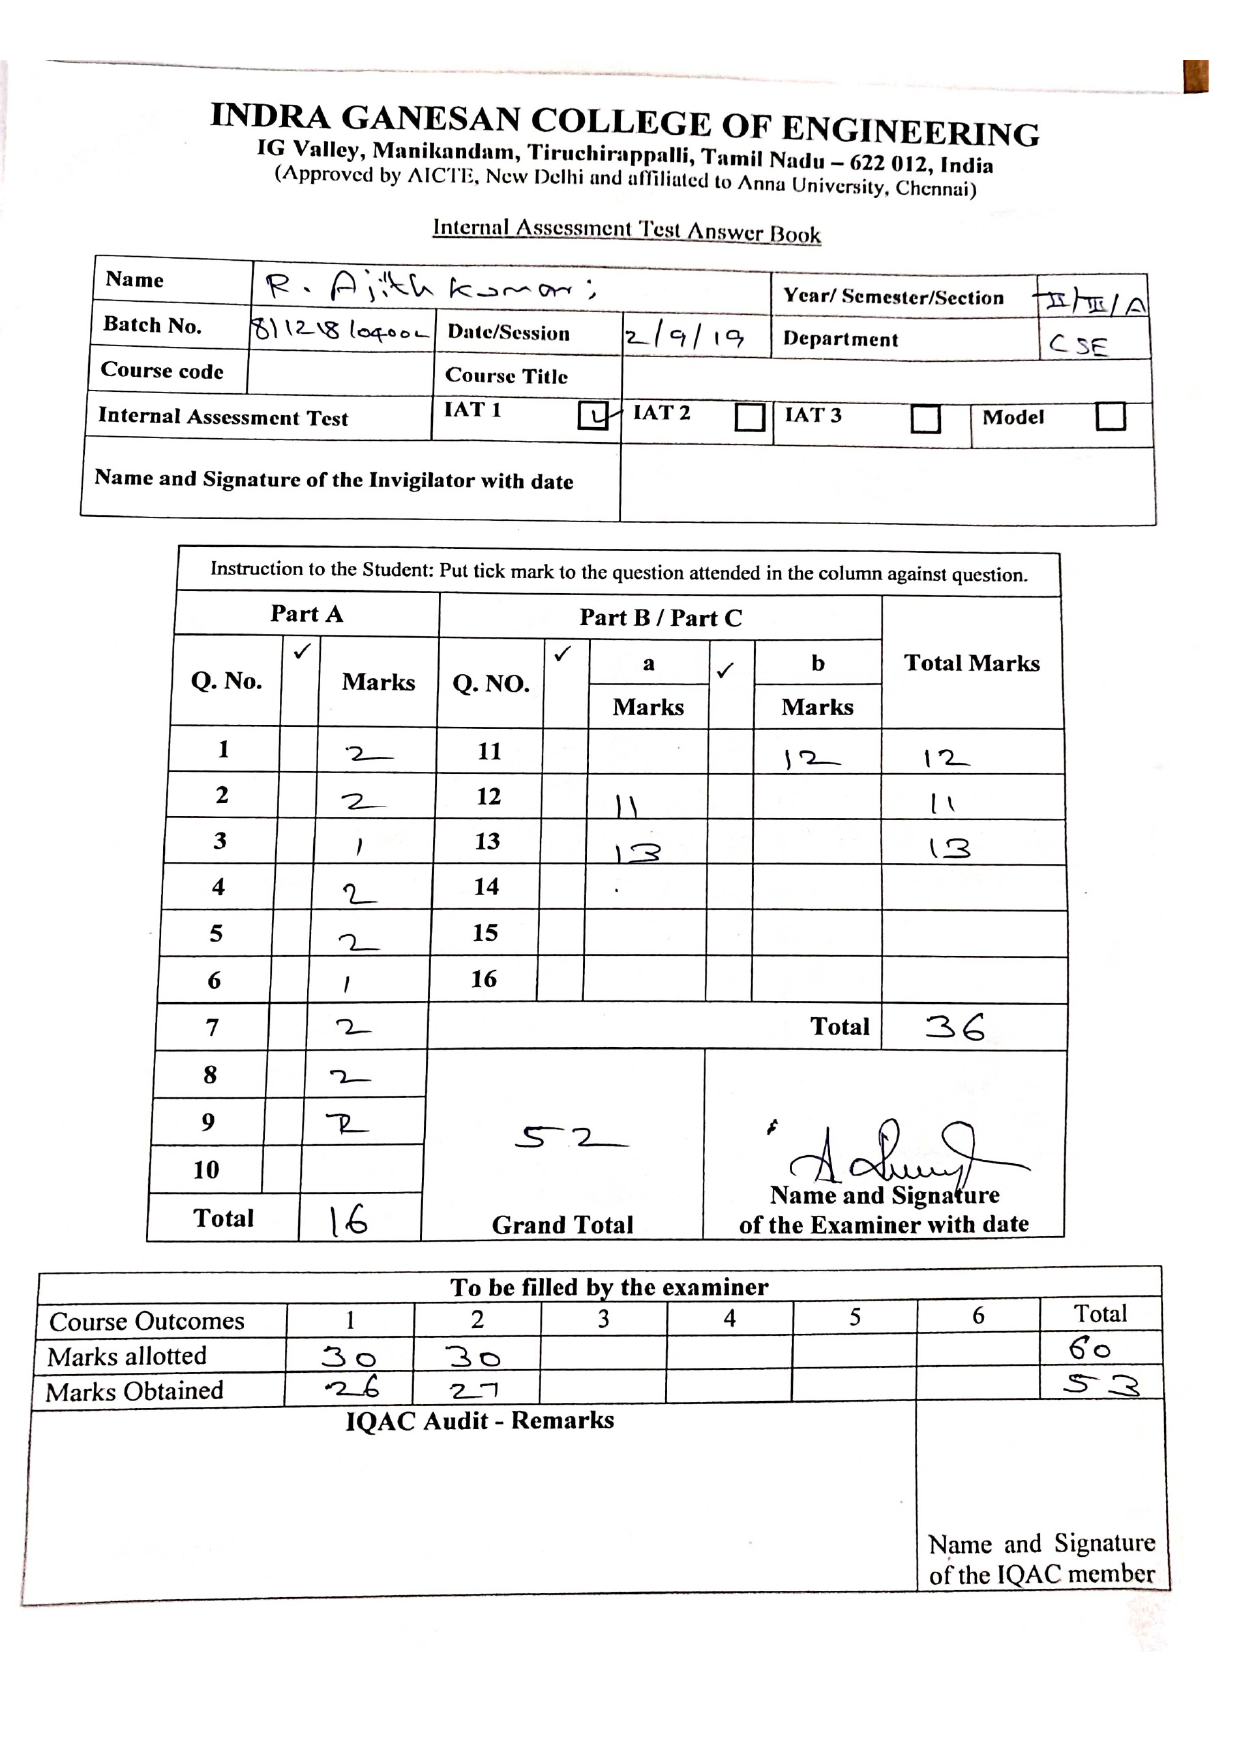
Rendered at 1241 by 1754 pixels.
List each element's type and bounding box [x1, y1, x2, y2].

picture [0, 60, 1209, 1652]
